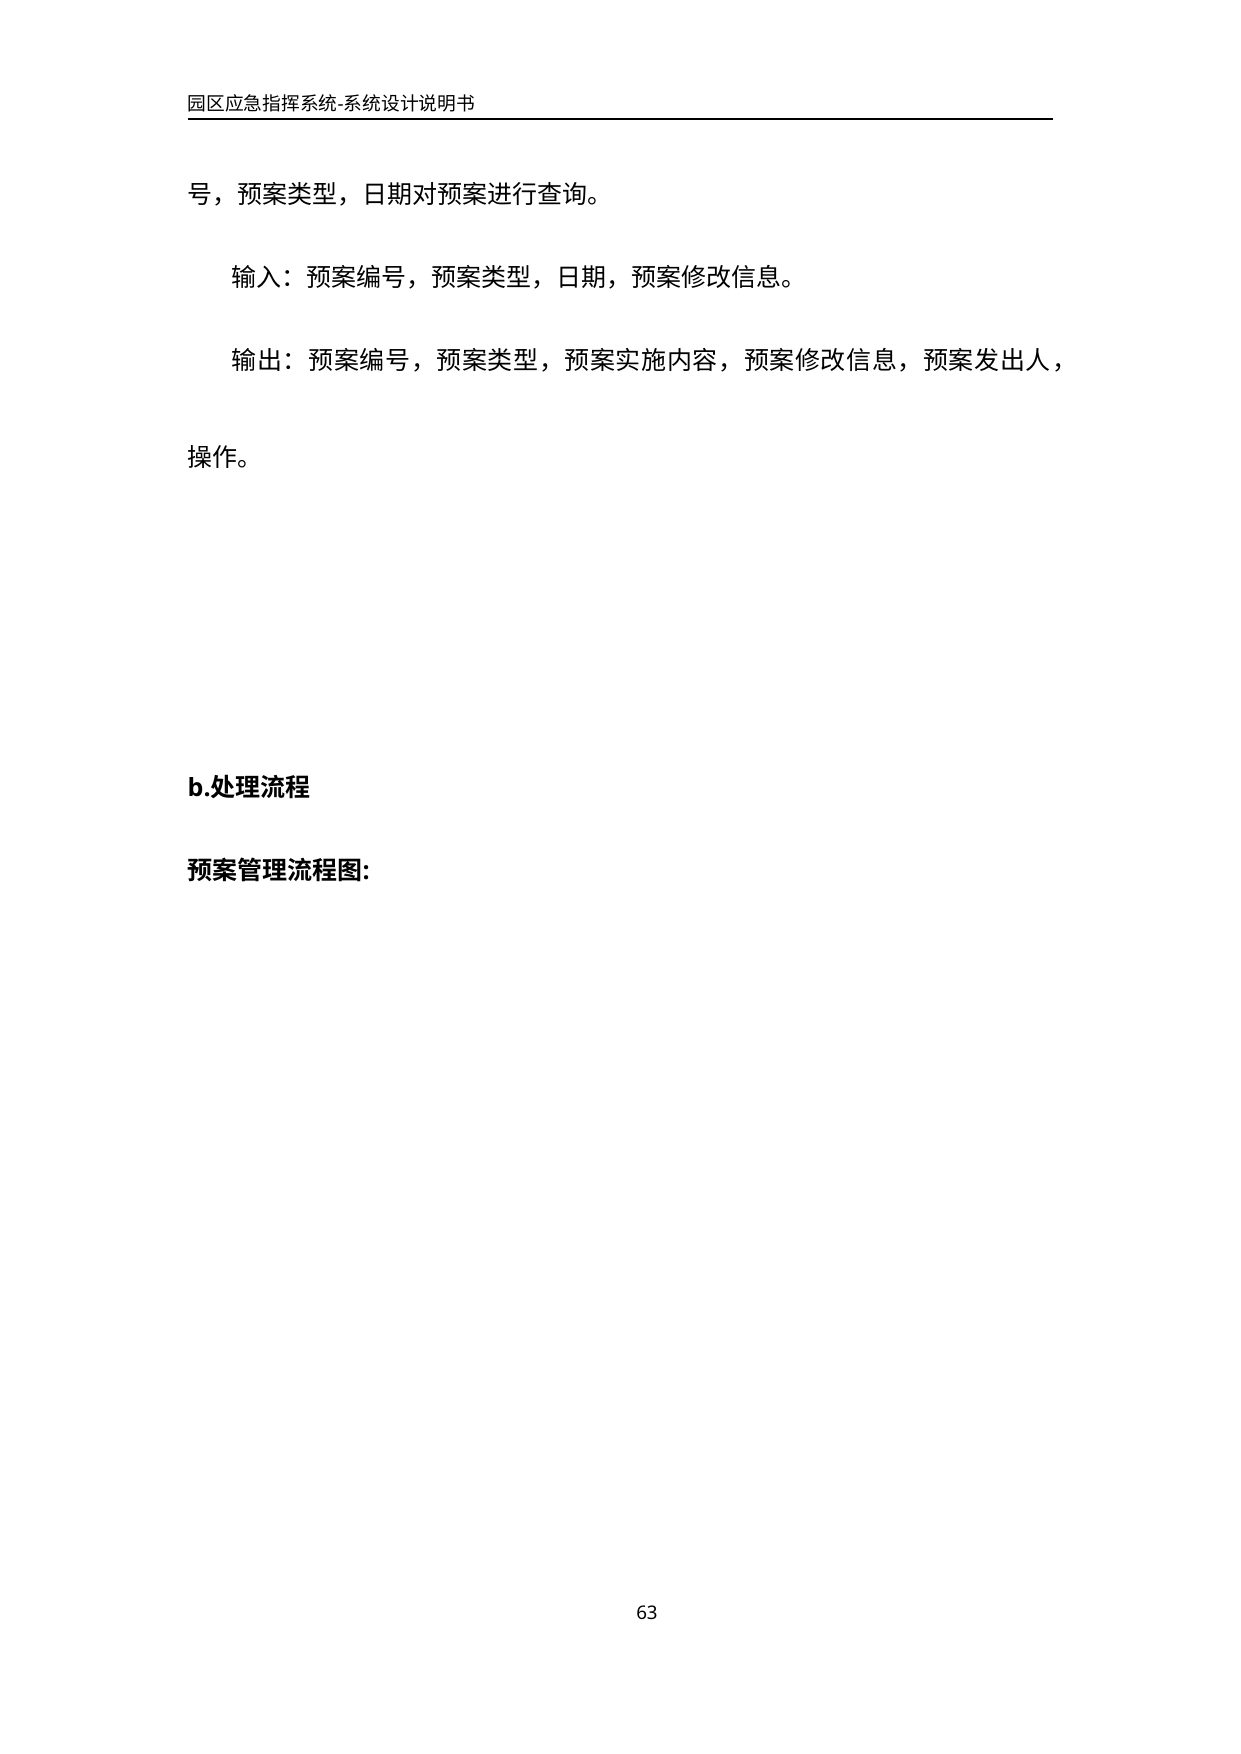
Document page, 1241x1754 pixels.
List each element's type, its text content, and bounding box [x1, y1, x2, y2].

text b.处理流程 [187, 753, 1053, 818]
text 输入：预案编号，预案类型，日期，预案修改信息。 [187, 243, 1053, 308]
text 指挥中心可以根据往期事件对预案进行修改和增加，也可通过输入预案编号，预案类型，日期对预案进行查询。 [187, 160, 1053, 225]
text 预案管理流程图: [187, 836, 1053, 901]
text 输出：预案编号，预案类型，预案实施内容，预案修改信息，预案发出人，操作。 [187, 326, 1053, 488]
